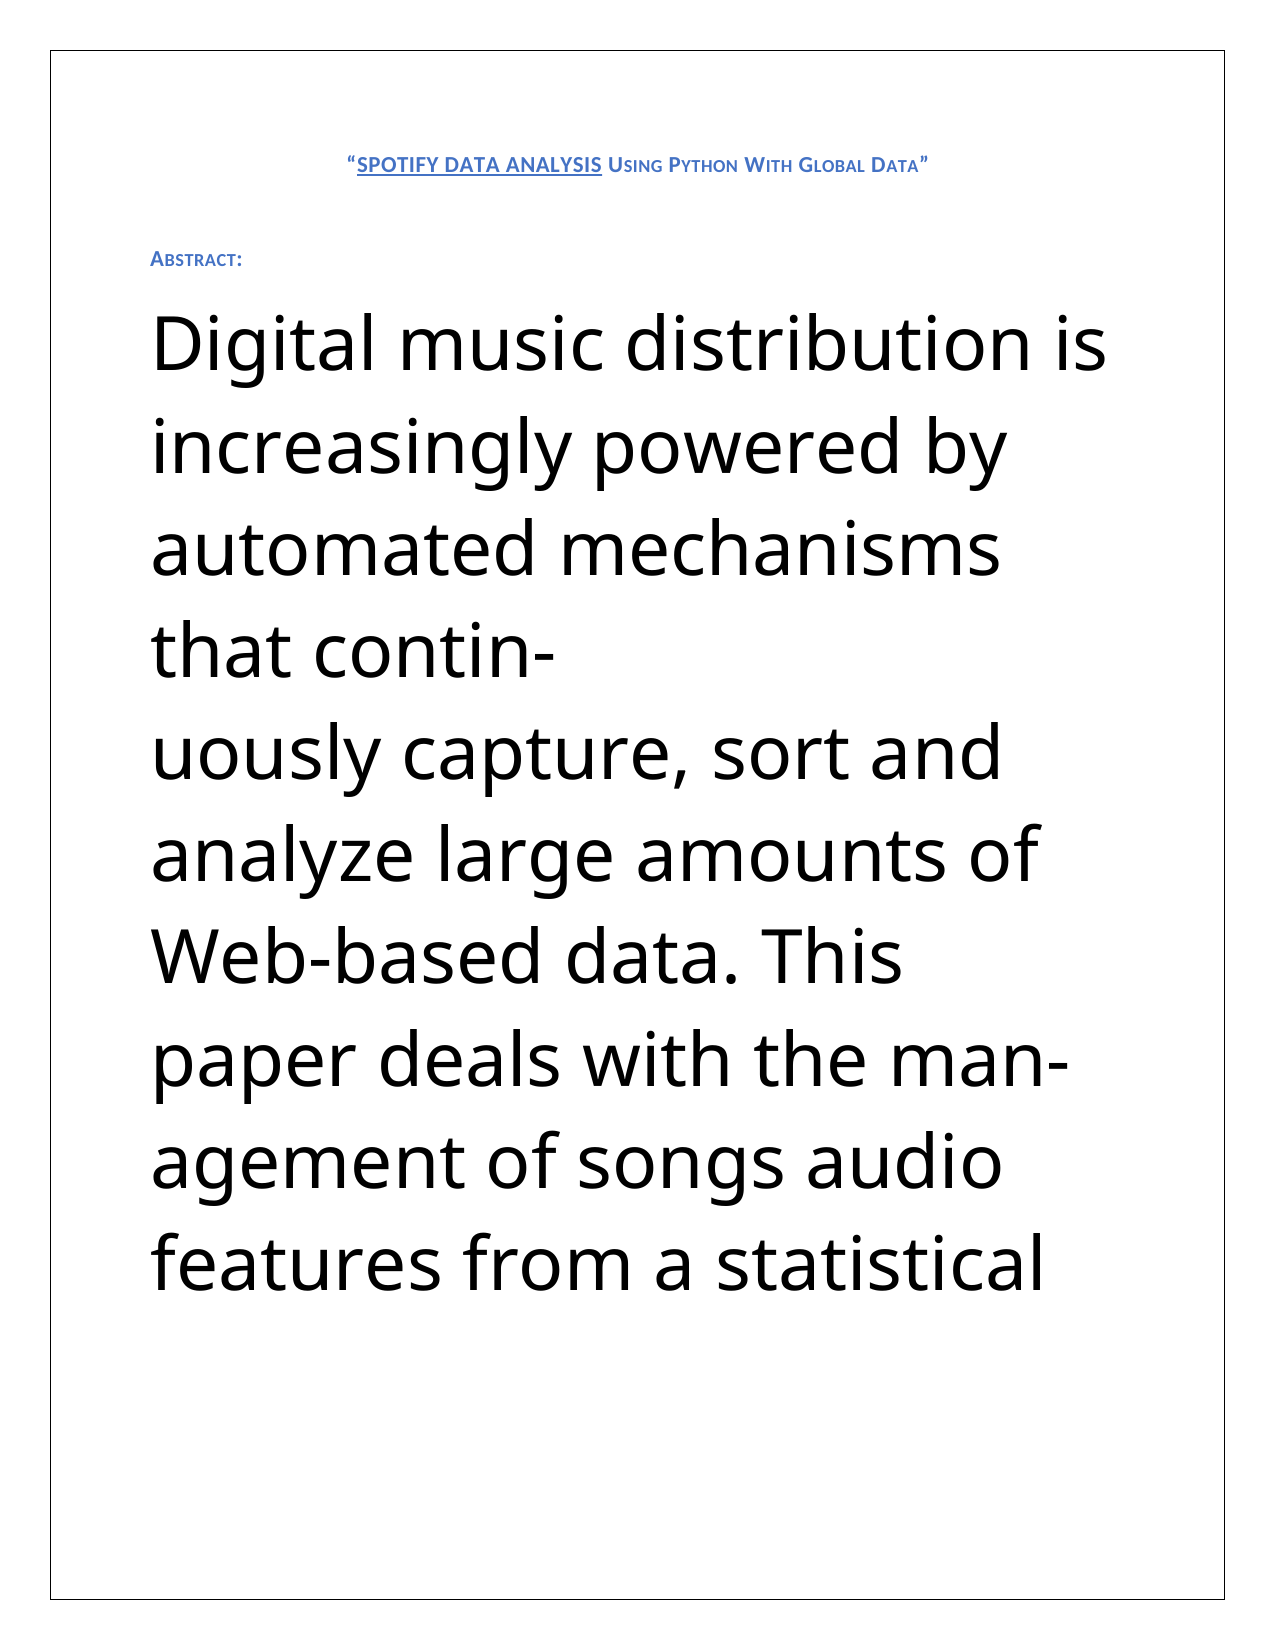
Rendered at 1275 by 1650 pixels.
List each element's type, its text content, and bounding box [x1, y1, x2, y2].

text “SPOTIFY DATA ANALYSIS Using Python With Global Data” [150, 150, 1125, 178]
text uously capture, sort and analyze large amounts of Web-based data. This paper deals with the man- [150, 699, 1125, 1108]
text Digital music distribution is increasingly powered by automated mechanisms that contin- [150, 291, 1125, 699]
text Abstract: [150, 244, 1125, 272]
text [150, 1108, 1125, 1312]
